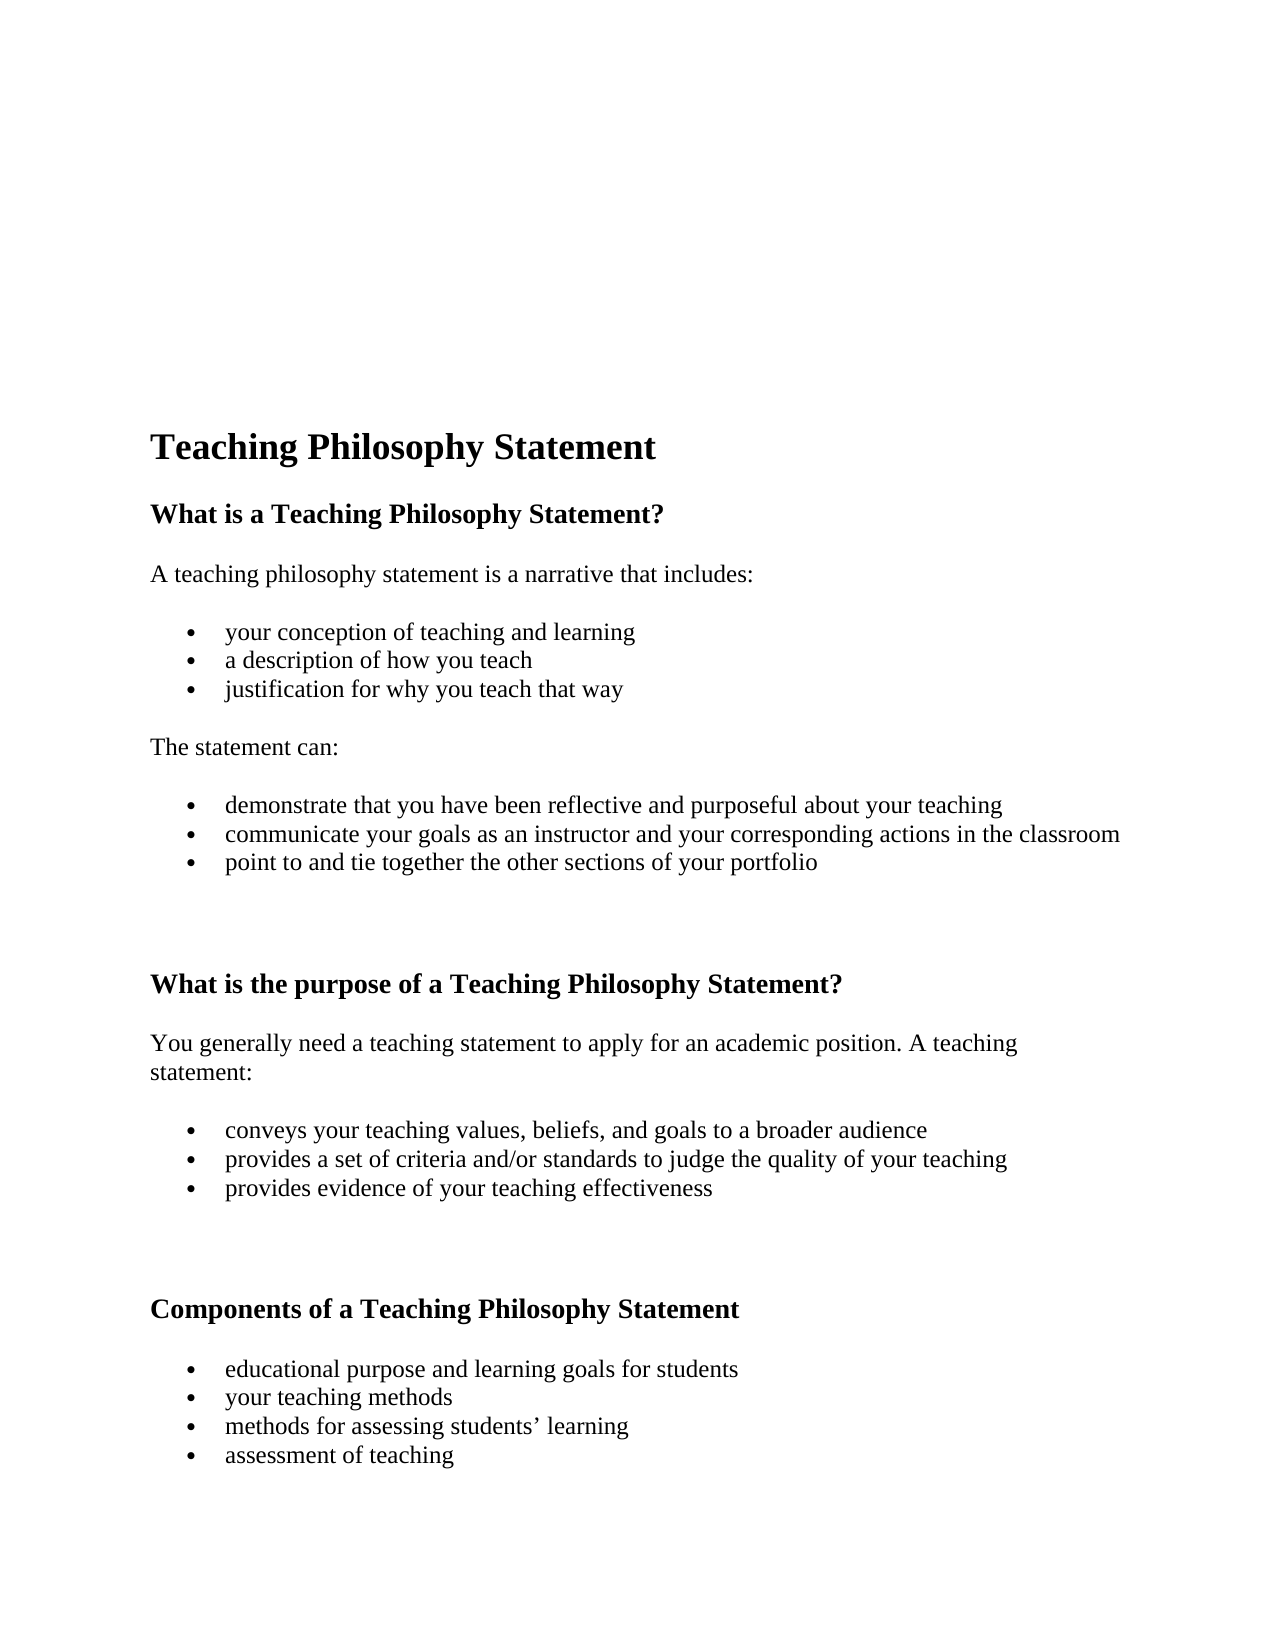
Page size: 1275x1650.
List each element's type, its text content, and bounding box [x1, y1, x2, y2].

list demonstrate that you have been reflective and purposeful about your teaching [187, 790, 1125, 819]
list a description of how you teach [187, 645, 1125, 674]
list provides a set of criteria and/or standards to judge the quality of your teaching [187, 1144, 1125, 1173]
list provides evidence of your teaching effectiveness [187, 1173, 1125, 1201]
list educational purpose and learning goals for students [187, 1354, 1125, 1382]
text Teaching Philosophy Statement [150, 425, 1125, 468]
text The statement can: [150, 732, 1125, 761]
text A teaching philosophy statement is a narrative that includes: [150, 559, 1125, 587]
list point to and tie together the other sections of your portfolio [187, 847, 1125, 876]
list methods for assessing students’ learning [187, 1411, 1125, 1440]
list justification for why you teach that way [187, 674, 1125, 703]
text What is a Teaching Philosophy Statement? [150, 497, 1125, 529]
list your conception of teaching and learning [187, 617, 1125, 645]
text You generally need a teaching statement to apply for an academic position. A teaching statement: [150, 1028, 1125, 1086]
list your teaching methods [187, 1382, 1125, 1411]
text What is the purpose of a Teaching Philosophy Statement? [150, 967, 1125, 999]
list conveys your teaching values, beliefs, and goals to a broader audience [187, 1115, 1125, 1144]
text Components of a Teaching Philosophy Statement [150, 1292, 1125, 1324]
list communicate your goals as an instructor and your corresponding actions in the classroom [187, 819, 1125, 847]
list assessment of teaching [187, 1440, 1125, 1469]
